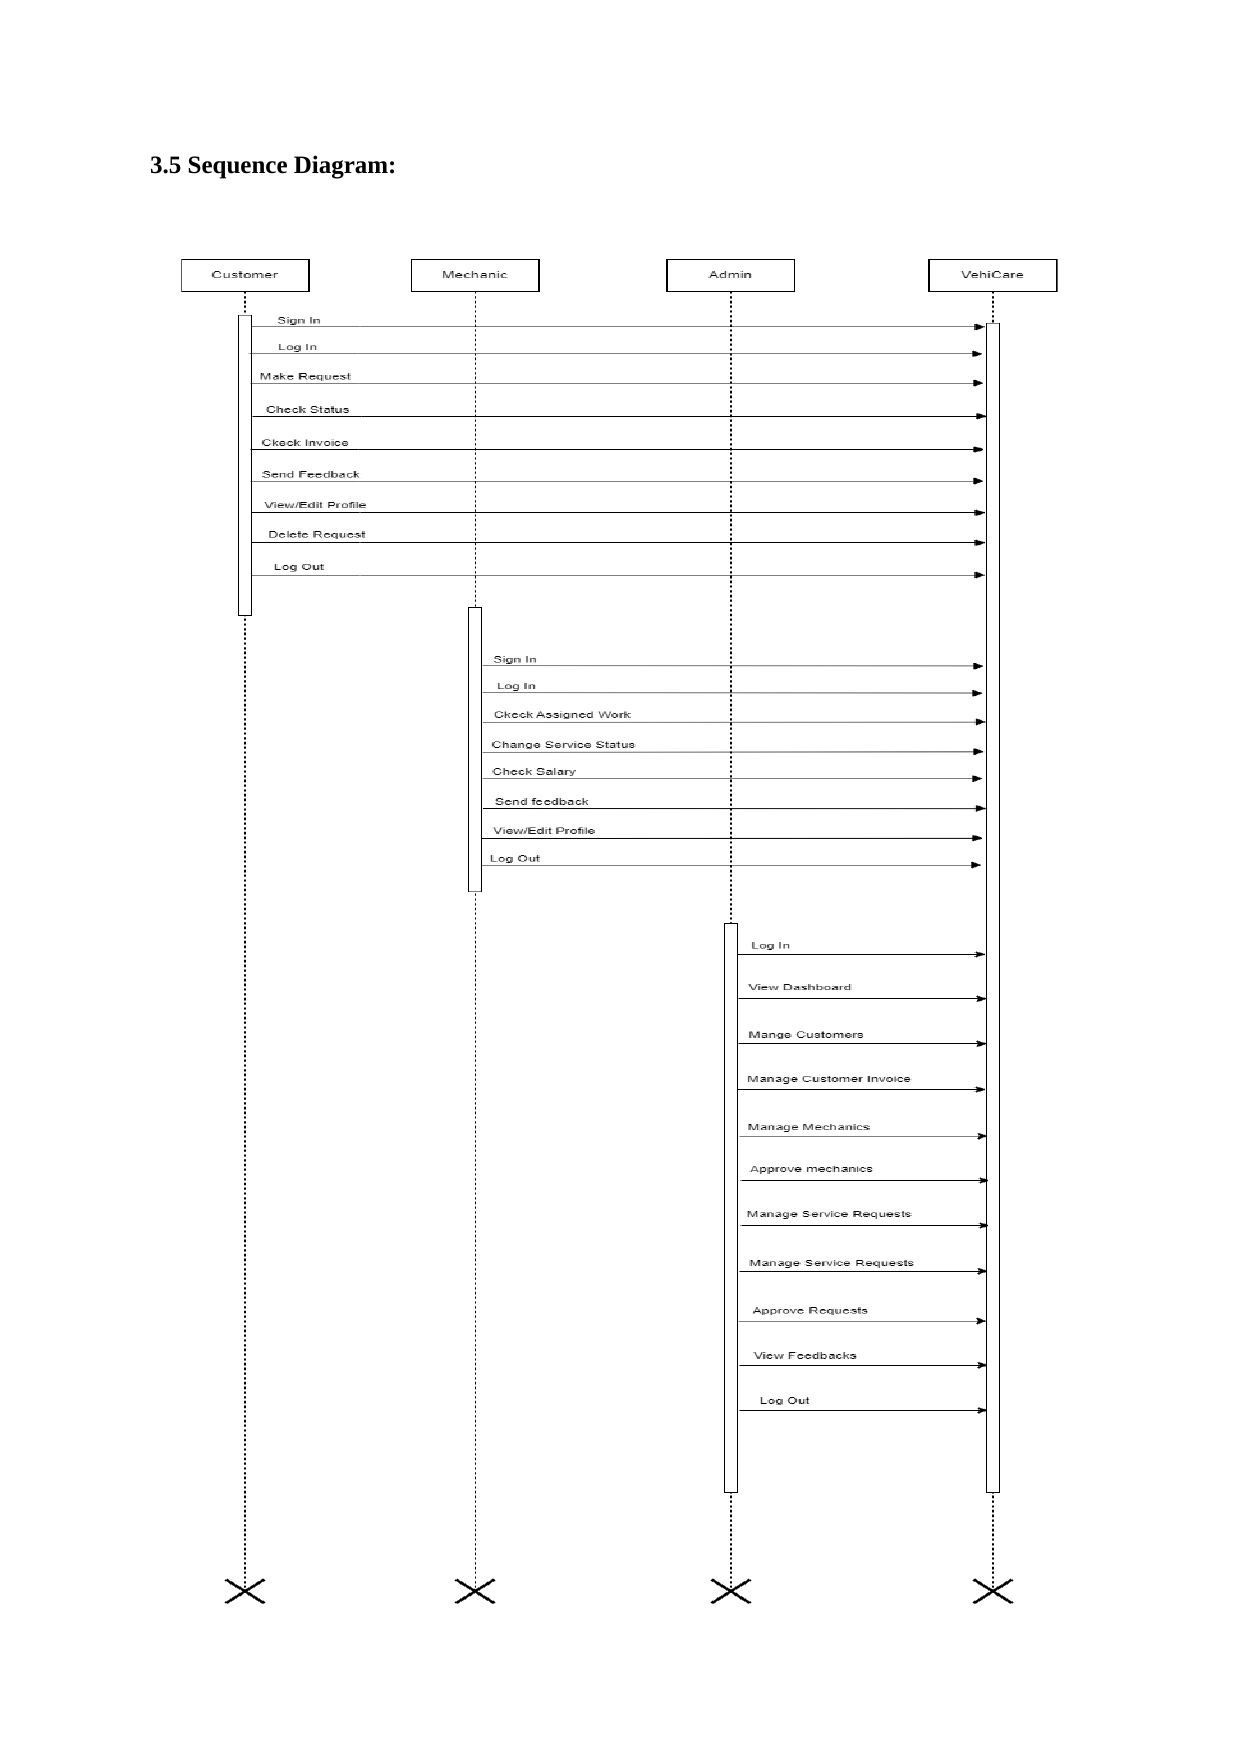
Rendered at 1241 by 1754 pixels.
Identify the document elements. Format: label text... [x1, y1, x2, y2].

text 3.5 Sequence Diagram: [150, 150, 1090, 179]
picture [181, 259, 1058, 1604]
